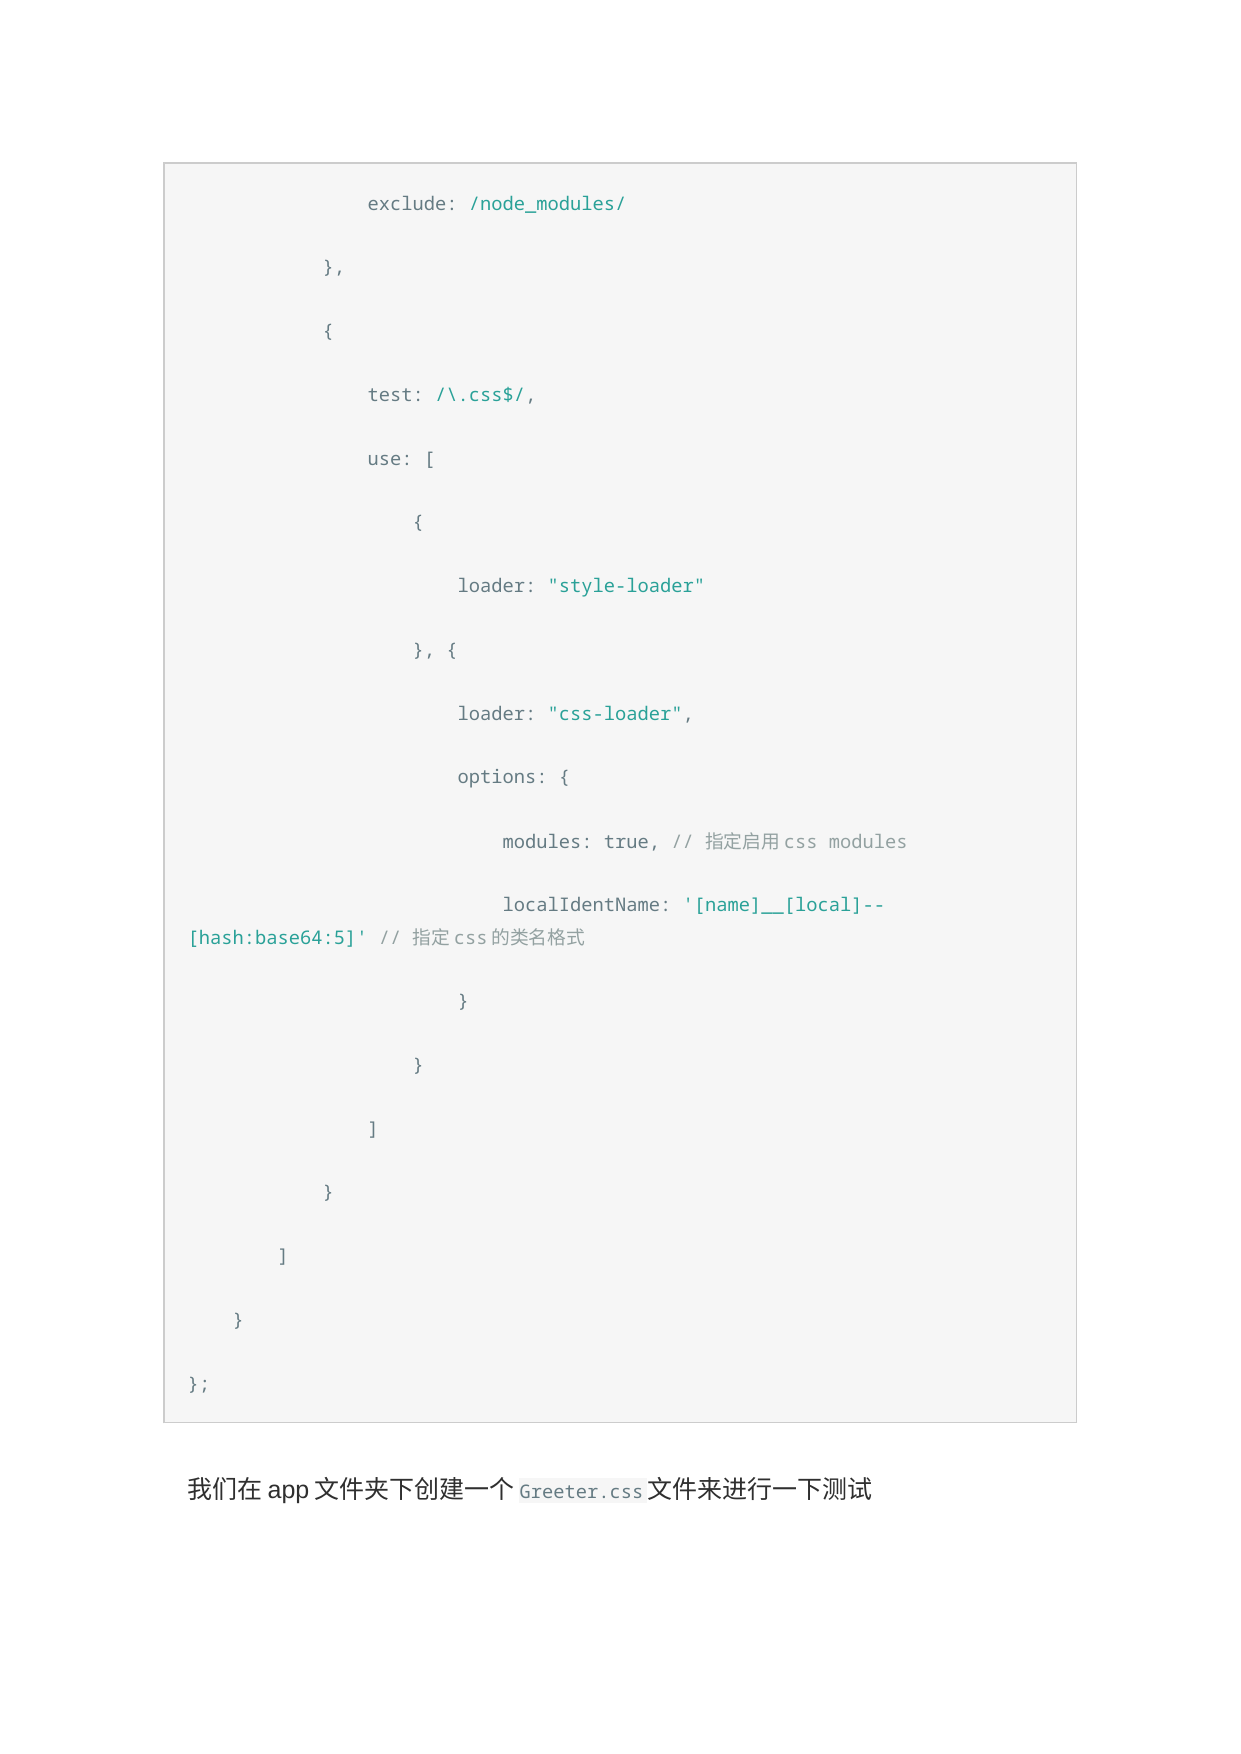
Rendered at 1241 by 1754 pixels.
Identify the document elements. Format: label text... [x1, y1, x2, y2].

text }, [165, 226, 1076, 283]
text localIdentName: '[name]__[local]--[hash:base64:5]' // 指定css的类名格式 [165, 863, 1076, 953]
text }, { [165, 608, 1076, 665]
text }; [165, 1342, 1076, 1422]
text } [165, 1278, 1076, 1335]
text options: { [165, 736, 1076, 793]
text modules: true, // 指定启用css modules [165, 799, 1076, 856]
text { [165, 481, 1076, 538]
text use: [ [165, 417, 1076, 474]
text loader: "style-loader" [165, 544, 1076, 601]
text ] [165, 1087, 1076, 1144]
text } [165, 959, 1076, 1016]
text { [165, 289, 1076, 346]
text test: /\.css$/, [165, 353, 1076, 410]
text loader: "css-loader", [165, 672, 1076, 729]
text ] [165, 1214, 1076, 1271]
text exclude: /node_modules/ [165, 164, 1076, 219]
text } [165, 1023, 1076, 1080]
text 我们在app文件夹下创建一个Greeter.css文件来进行一下测试 [187, 1455, 1053, 1520]
text } [165, 1151, 1076, 1208]
